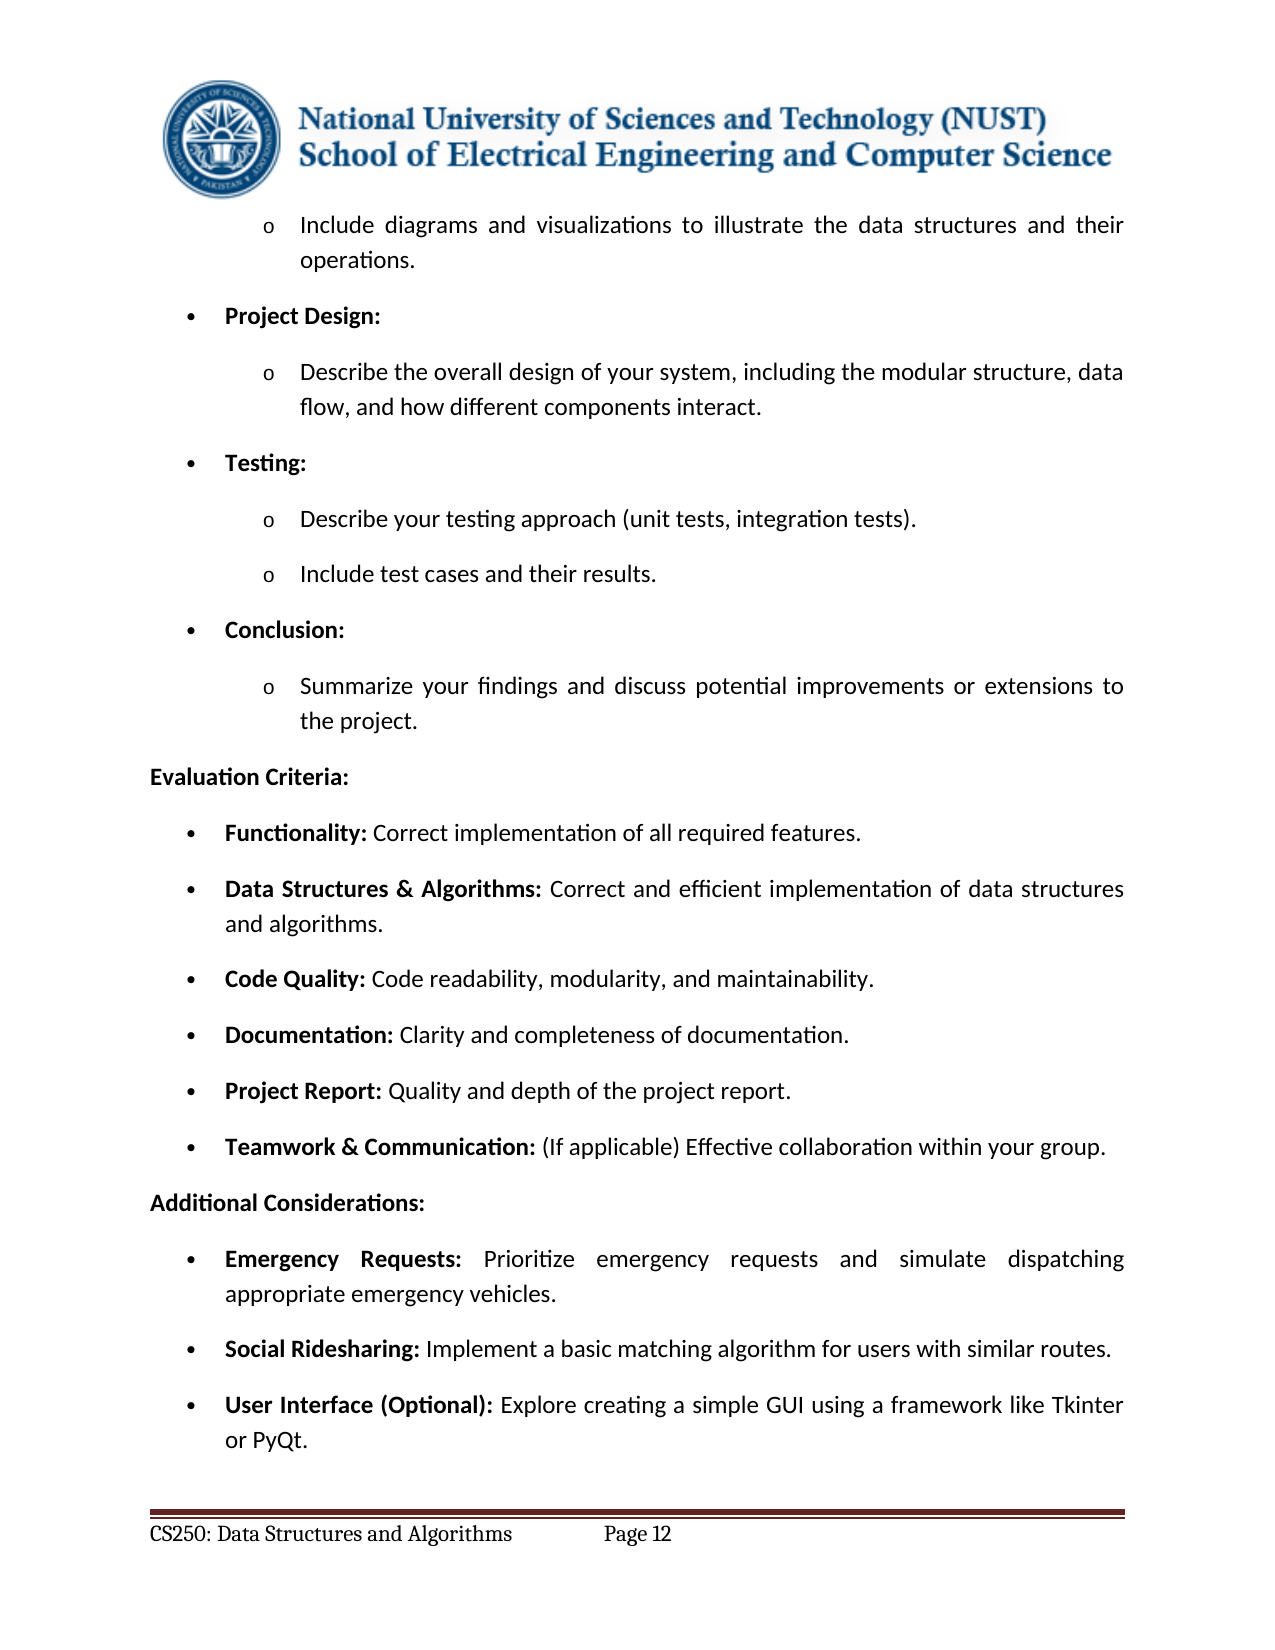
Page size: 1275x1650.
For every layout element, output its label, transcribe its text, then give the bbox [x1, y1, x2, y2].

list Documentation: Clarity and completeness of documentation. [187, 1019, 1125, 1050]
list Include test cases and their results. [262, 558, 1125, 589]
list Functionality: Correct implementation of all required features. [187, 817, 1125, 847]
list Teamwork & Communication: (If applicable) Effective collaboration within your group. [187, 1131, 1125, 1162]
list Project Design: [187, 300, 1125, 331]
list Conclusion: [187, 614, 1125, 645]
list Include diagrams and visualizations to illustrate the data structures and their operations. [262, 210, 1125, 275]
list Data Structures & Algorithms: Correct and efficient implementation of data structures and algorithms. [187, 873, 1125, 938]
list Describe the overall design of your system, including the modular structure, data flow, and how different components interact. [262, 356, 1125, 422]
list Emergency Requests: Prioritize emergency requests and simulate dispatching appropriate emergency vehicles. [187, 1243, 1125, 1308]
list Summarize your findings and discuss potential improvements or extensions to the project. [262, 670, 1125, 736]
text Additional Considerations: [150, 1187, 1125, 1217]
list Testing: [187, 447, 1125, 477]
list Social Ridesharing: Implement a basic matching algorithm for users with similar routes. [187, 1333, 1125, 1364]
picture [150, 75, 1125, 210]
list Code Quality: Code readability, modularity, and maintainability. [187, 963, 1125, 994]
list Project Report: Quality and depth of the project report. [187, 1075, 1125, 1106]
text Evaluation Criteria: [150, 761, 1125, 792]
list Describe your testing approach (unit tests, integration tests). [262, 503, 1125, 533]
list User Interface (Optional): Explore creating a simple GUI using a framework like Tkinter or PyQt. [187, 1389, 1125, 1455]
